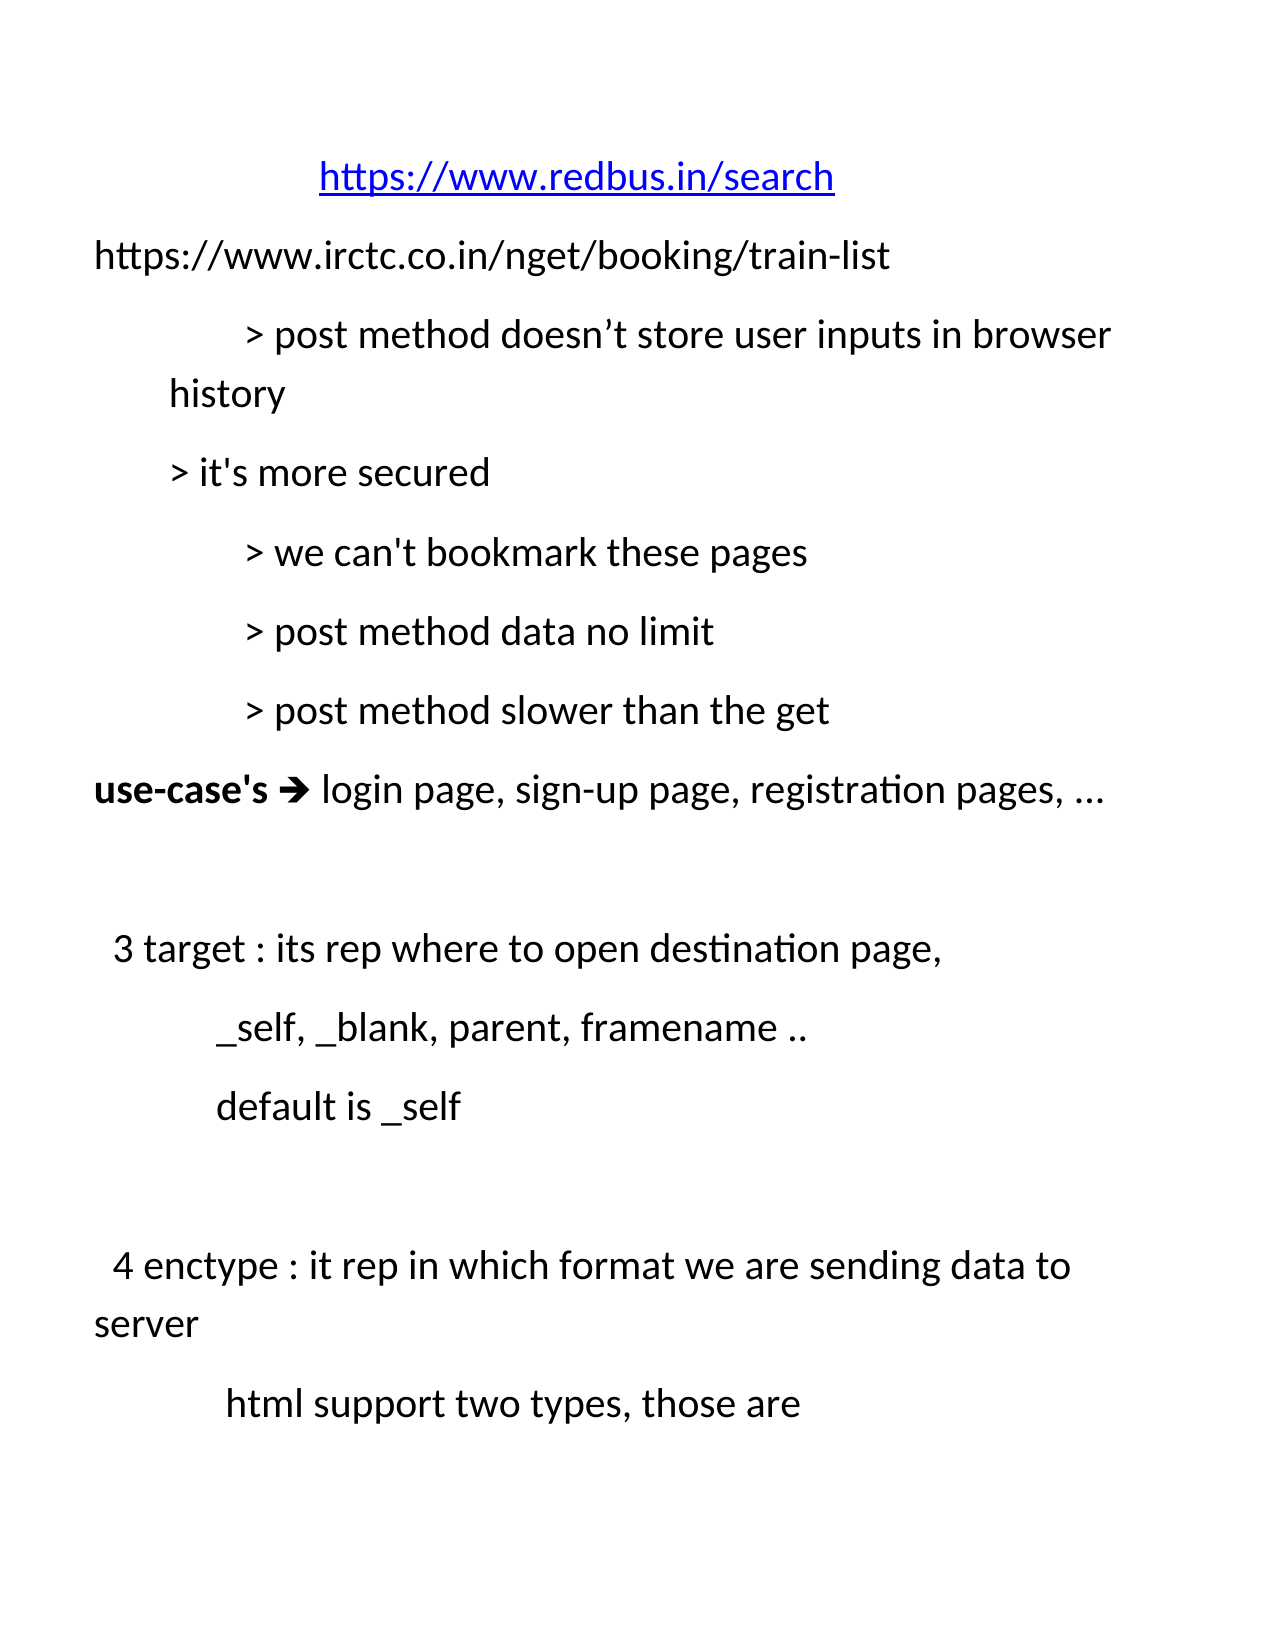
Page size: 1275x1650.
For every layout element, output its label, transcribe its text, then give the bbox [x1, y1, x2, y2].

text 3 target : its rep where to open destination page, [94, 922, 1181, 973]
text https://www.irctc.co.in/nget/booking/train-list [94, 229, 1181, 280]
text _self, _blank, parent, framename .. [94, 1001, 1181, 1052]
text html support two types, those are [94, 1377, 1181, 1427]
text 4 enctype : it rep in which format we are sending data to server [94, 1239, 1181, 1348]
text > we can't bookmark these pages [94, 526, 1181, 576]
text > post method slower than the get [94, 684, 1181, 735]
text > post method data no limit [94, 605, 1181, 656]
text https://www.redbus.in/search [94, 150, 1181, 201]
text use-case's 🡺 login page, sign-up page, registration pages, ... [94, 763, 1181, 814]
text default is _self [94, 1080, 1181, 1131]
text > post method doesn’t store user inputs in browser history [169, 308, 1181, 418]
text > it's more secured [94, 446, 1181, 497]
